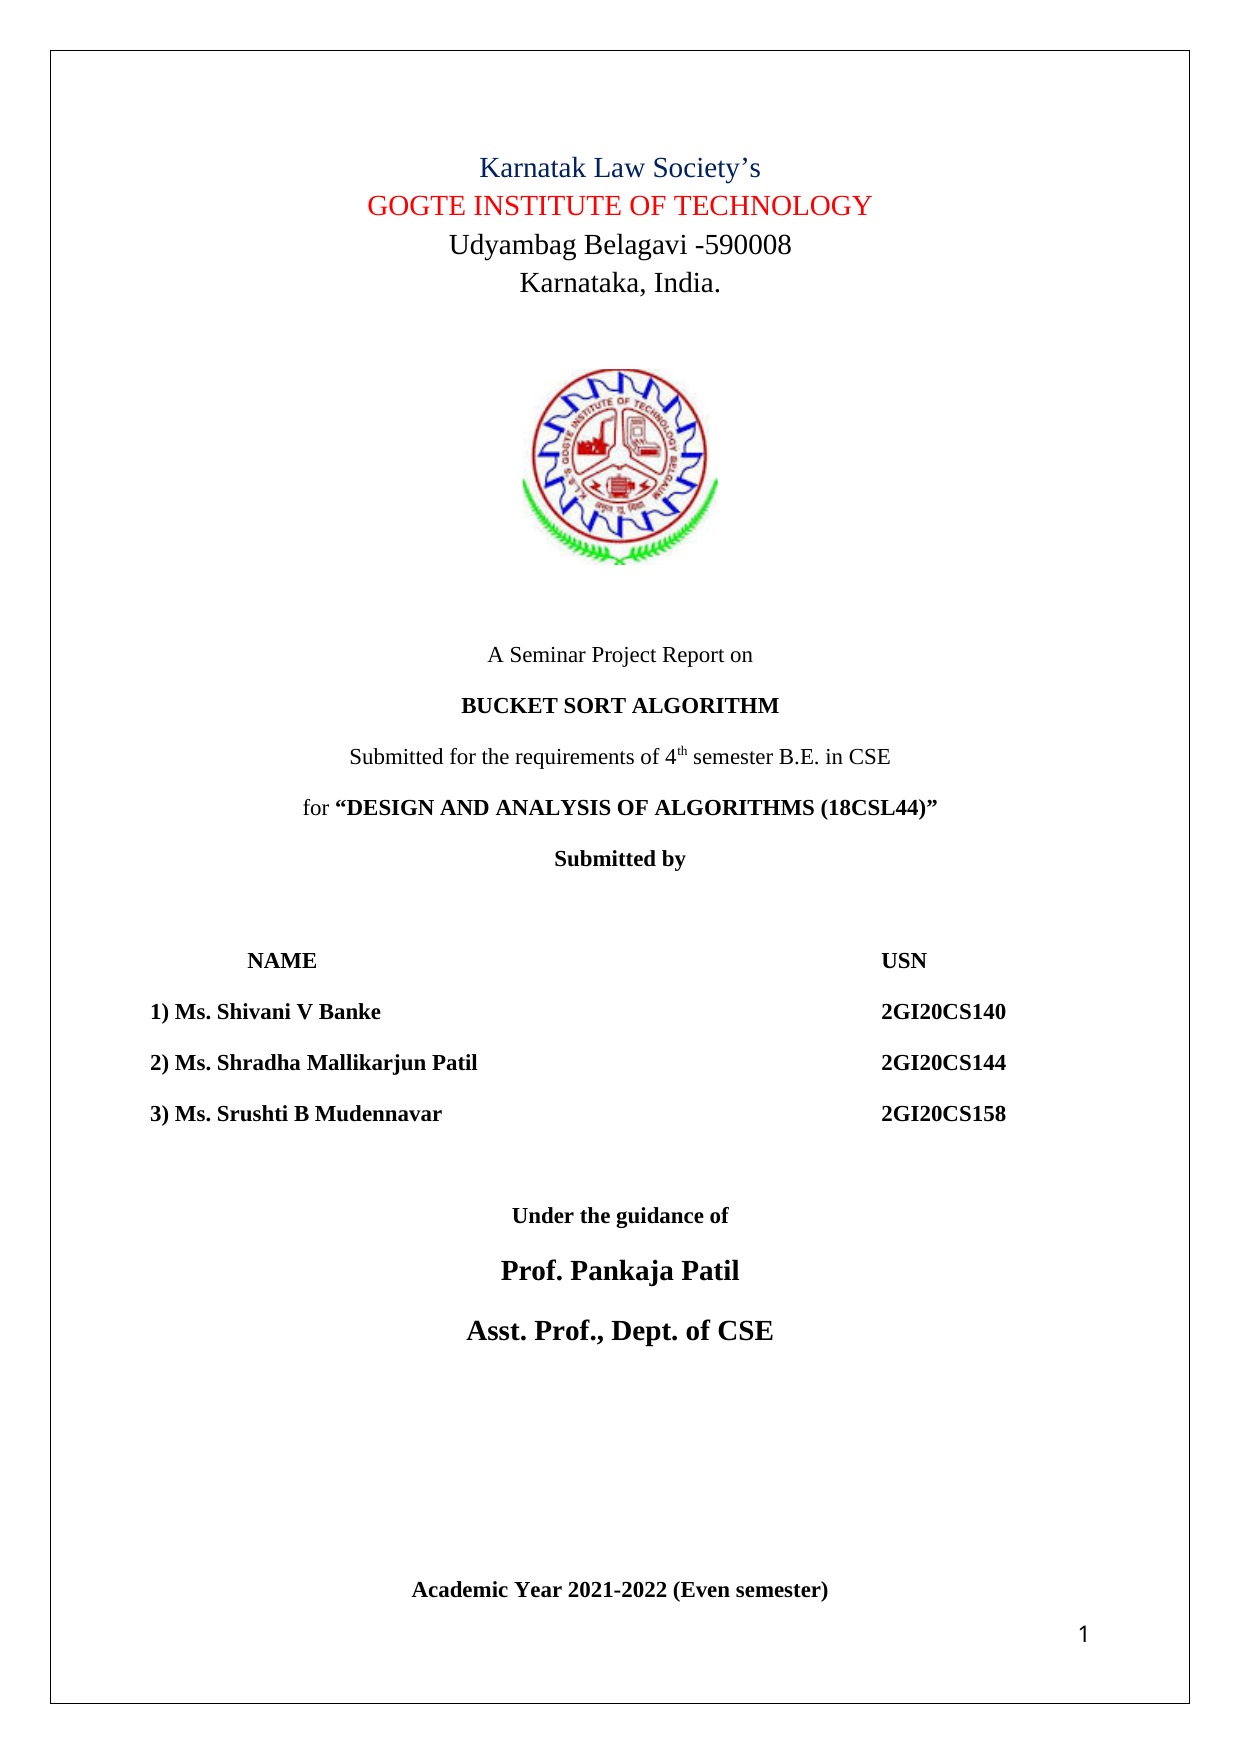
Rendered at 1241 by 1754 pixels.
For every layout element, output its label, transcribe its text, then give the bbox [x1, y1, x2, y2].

text Asst. Prof., Dept. of CSE [150, 1313, 1090, 1346]
text Prof. Pankaja Patil [150, 1253, 1090, 1287]
text Karnataka, India. [150, 266, 1090, 299]
text NAME USN [150, 947, 1090, 973]
text Under the guidance of [150, 1202, 1090, 1229]
text A Seminar Project Report on [150, 641, 1090, 667]
text for “DESIGN AND ANALYSIS OF ALGORITHMS (18CSL44)” [150, 794, 1090, 820]
text Udyambag Belagavi -590008 [150, 227, 1090, 261]
text GOGTE INSTITUTE OF TECHNOLOGY [150, 188, 1090, 222]
text Academic Year 2021-2022 (Even semester) [150, 1576, 1090, 1603]
text 2) Ms. Shradha Mallikarjun Patil 2GI20CS144 [150, 1049, 1090, 1076]
text 3) Ms. Srushti B Mudennavar 2GI20CS158 [150, 1100, 1090, 1127]
picture [522, 369, 718, 565]
text Karnatak Law Society’s [150, 150, 1090, 183]
text Submitted by [150, 845, 1090, 871]
text BUCKET SORT ALGORITHM [150, 692, 1090, 718]
text 1) Ms. Shivani V Banke 2GI20CS140 [150, 998, 1090, 1024]
text Submitted for the requirements of 4th semester B.E. in CSE [150, 743, 1090, 769]
